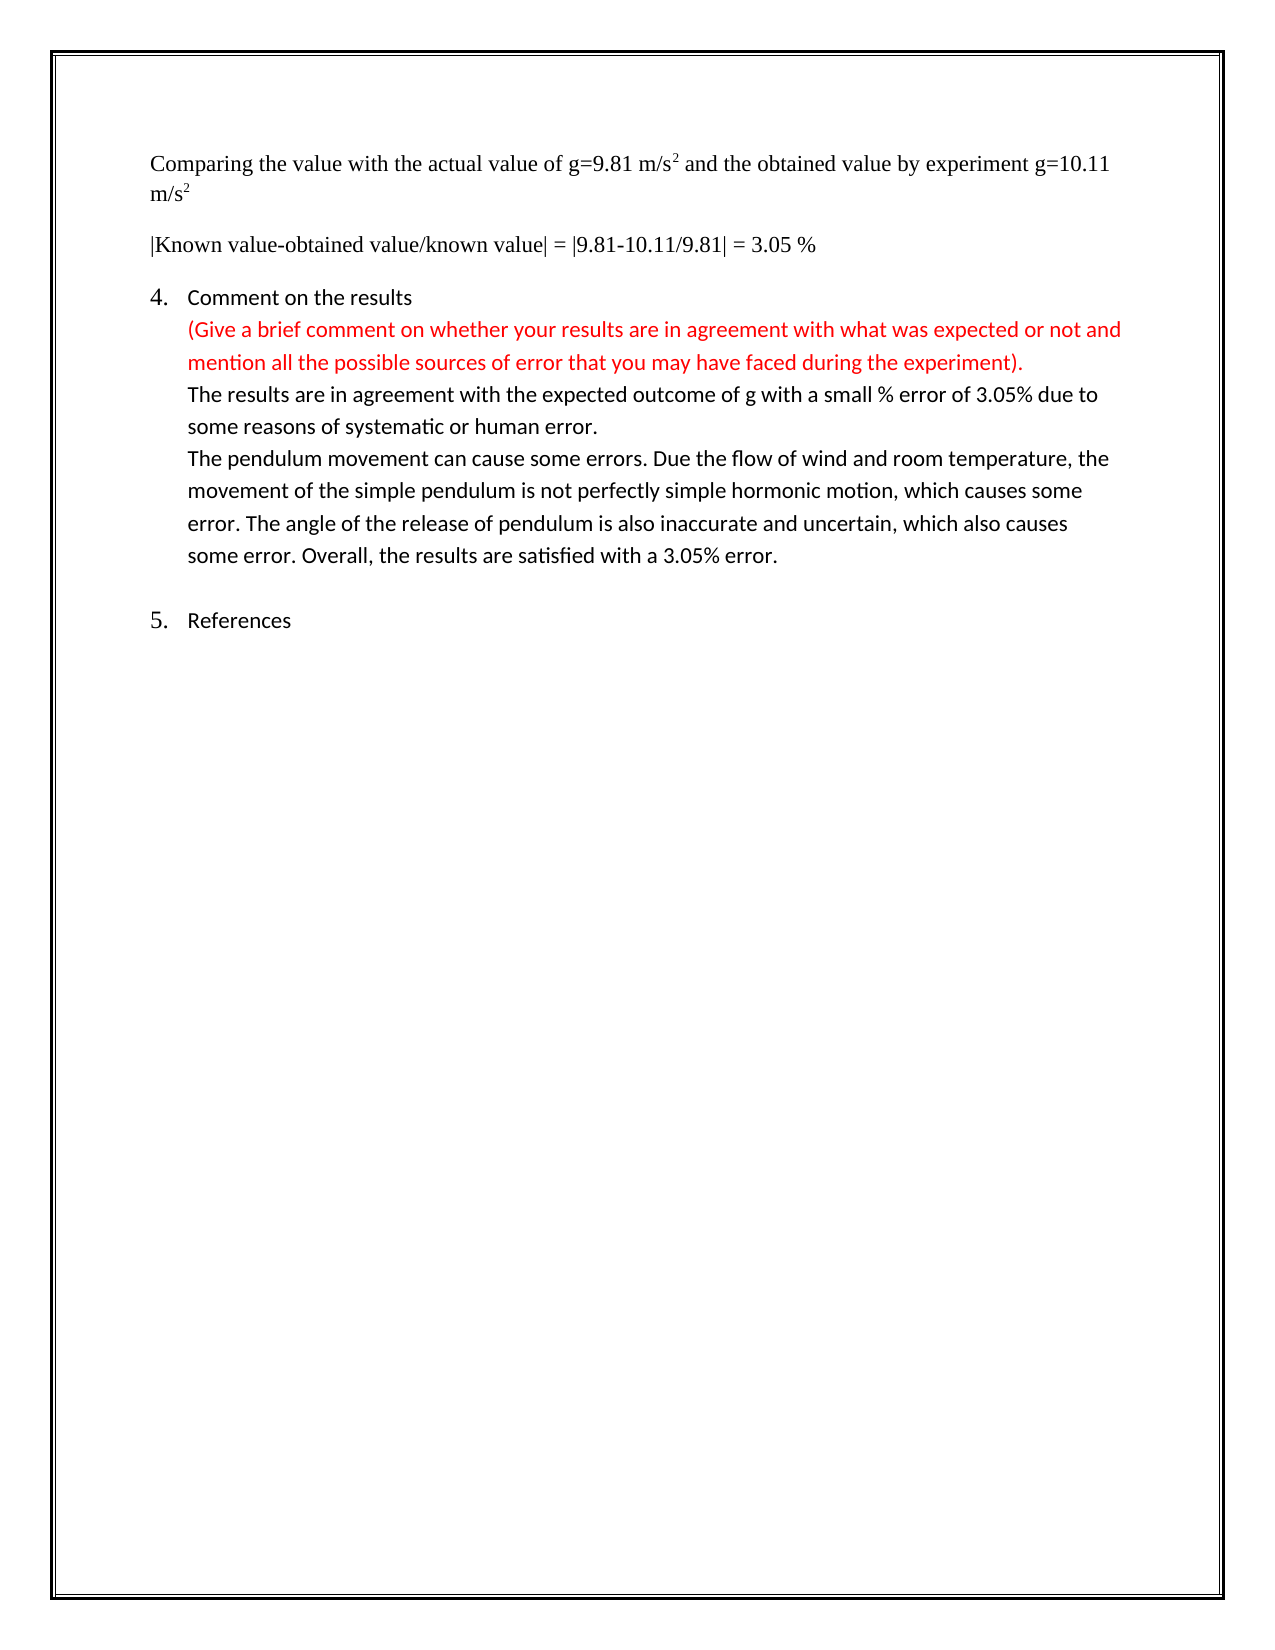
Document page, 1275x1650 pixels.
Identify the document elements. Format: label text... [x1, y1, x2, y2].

list The pendulum movement can cause some errors. Due the flow of wind and room temperature, the movement of the simple pendulum is not perfectly simple hormonic motion, which causes some error. The angle of the release of pendulum is also inaccurate and uncertain, which also causes some error. Overall, the results are satisfied with a 3.05% error. [187, 444, 1125, 569]
list The results are in agreement with the expected outcome of g with a small % error of 3.05% due to some reasons of systematic or human error. [187, 380, 1125, 440]
list References [150, 605, 1125, 634]
text |Known value-obtained value/known value| = |9.81-10.11/9.81| = 3.05 % [150, 231, 1125, 258]
list (Give a brief comment on whether your results are in agreement with what was expected or not and mention all the possible sources of error that you may have faced during the experiment). [187, 316, 1125, 376]
list Comment on the results [150, 282, 1125, 311]
text Comparing the value with the actual value of g=9.81 m/s2 and the obtained value by experiment g=10.11 m/s2 [150, 150, 1125, 207]
